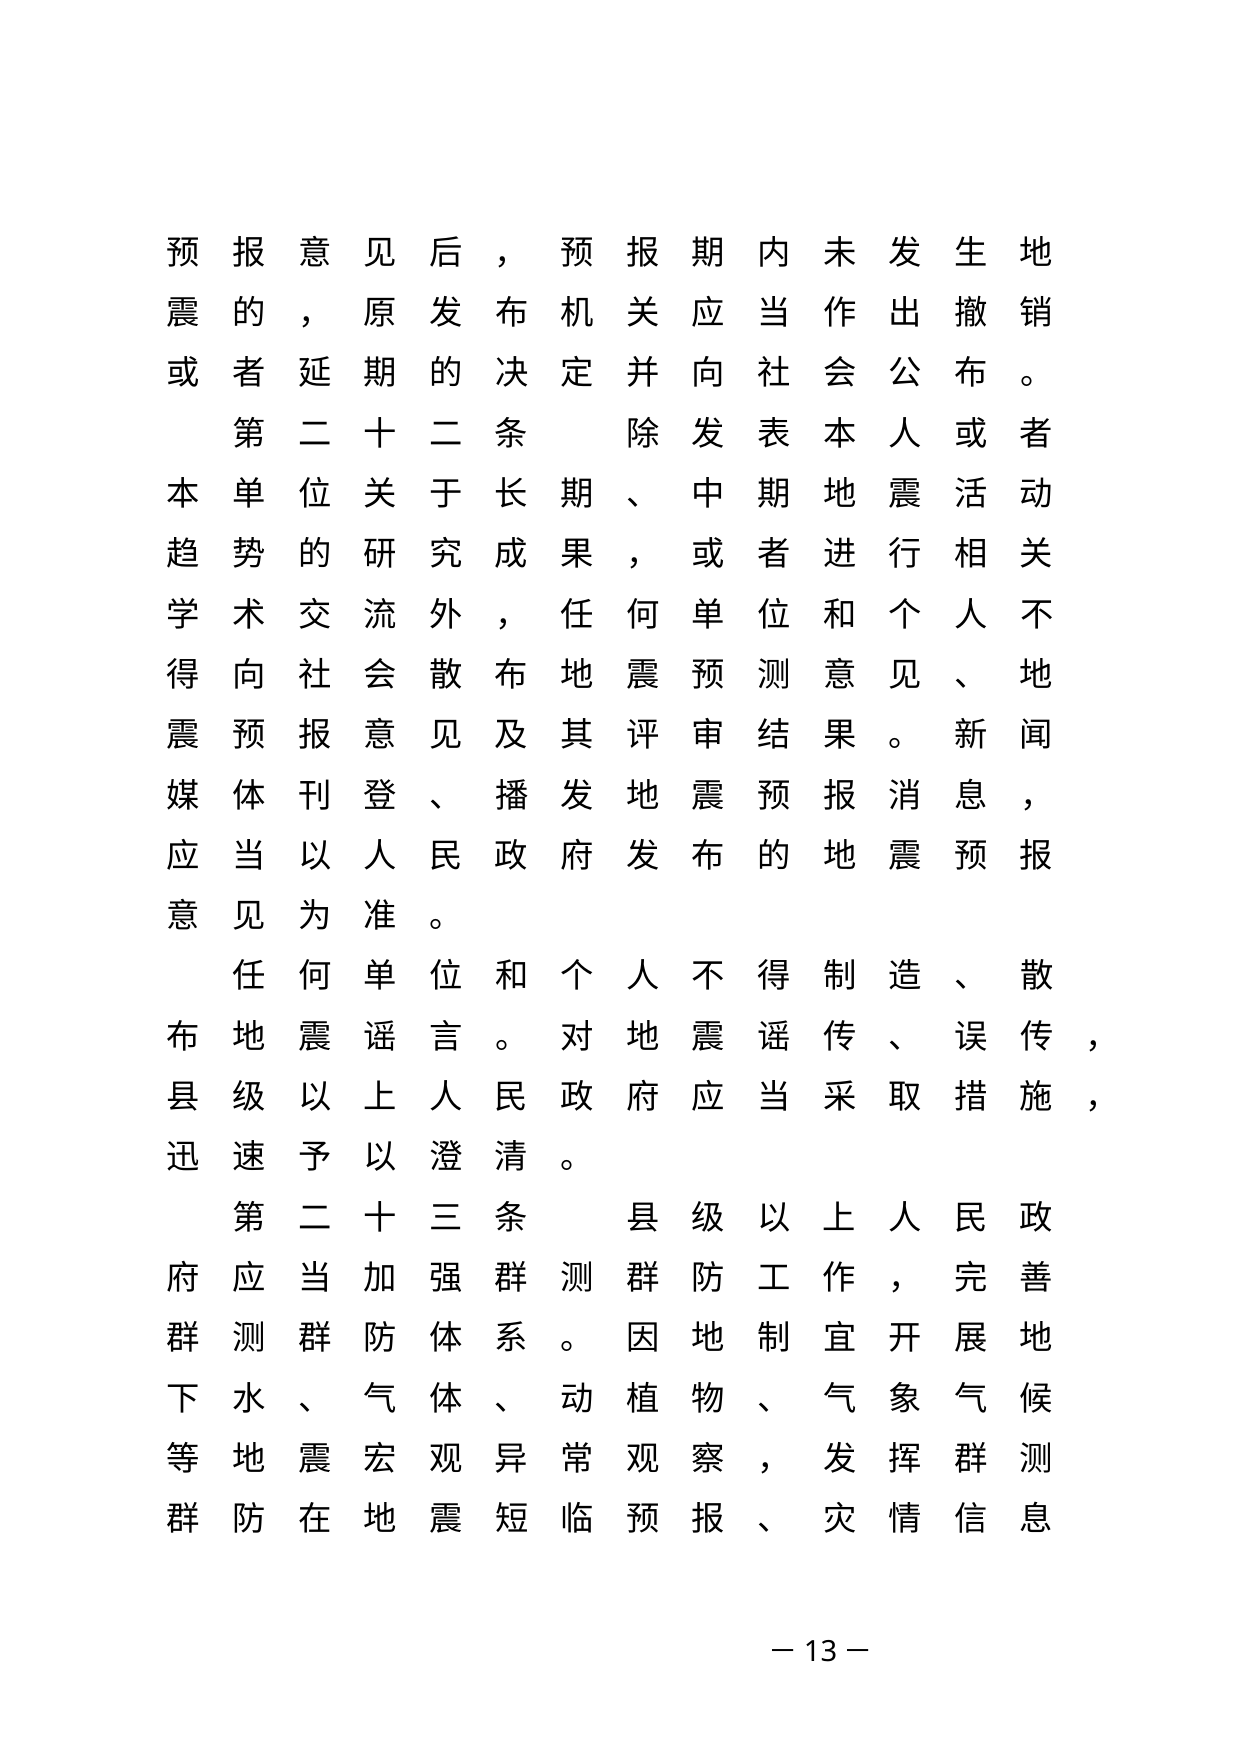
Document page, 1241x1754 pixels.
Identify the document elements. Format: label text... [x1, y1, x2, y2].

text 第二十二条 除发表本人或者本单位关于长期、中期地震活动趋势的研究成果，或者进行相关学术交流外，任何单位和个人不得向社会散布地震预测意见、地震预报意见及其评审结果。新闻媒体刊登、播发地震预报消息，应当以人民政府发布的地震预报意见为准。 [167, 400, 1085, 943]
text 任何单位和个人不得制造、散布地震谣言。对地震谣传、误传，县级以上人民政府应当采取措施，迅速予以澄清。 [167, 943, 1085, 1184]
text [167, 219, 1085, 400]
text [167, 1184, 1085, 1546]
